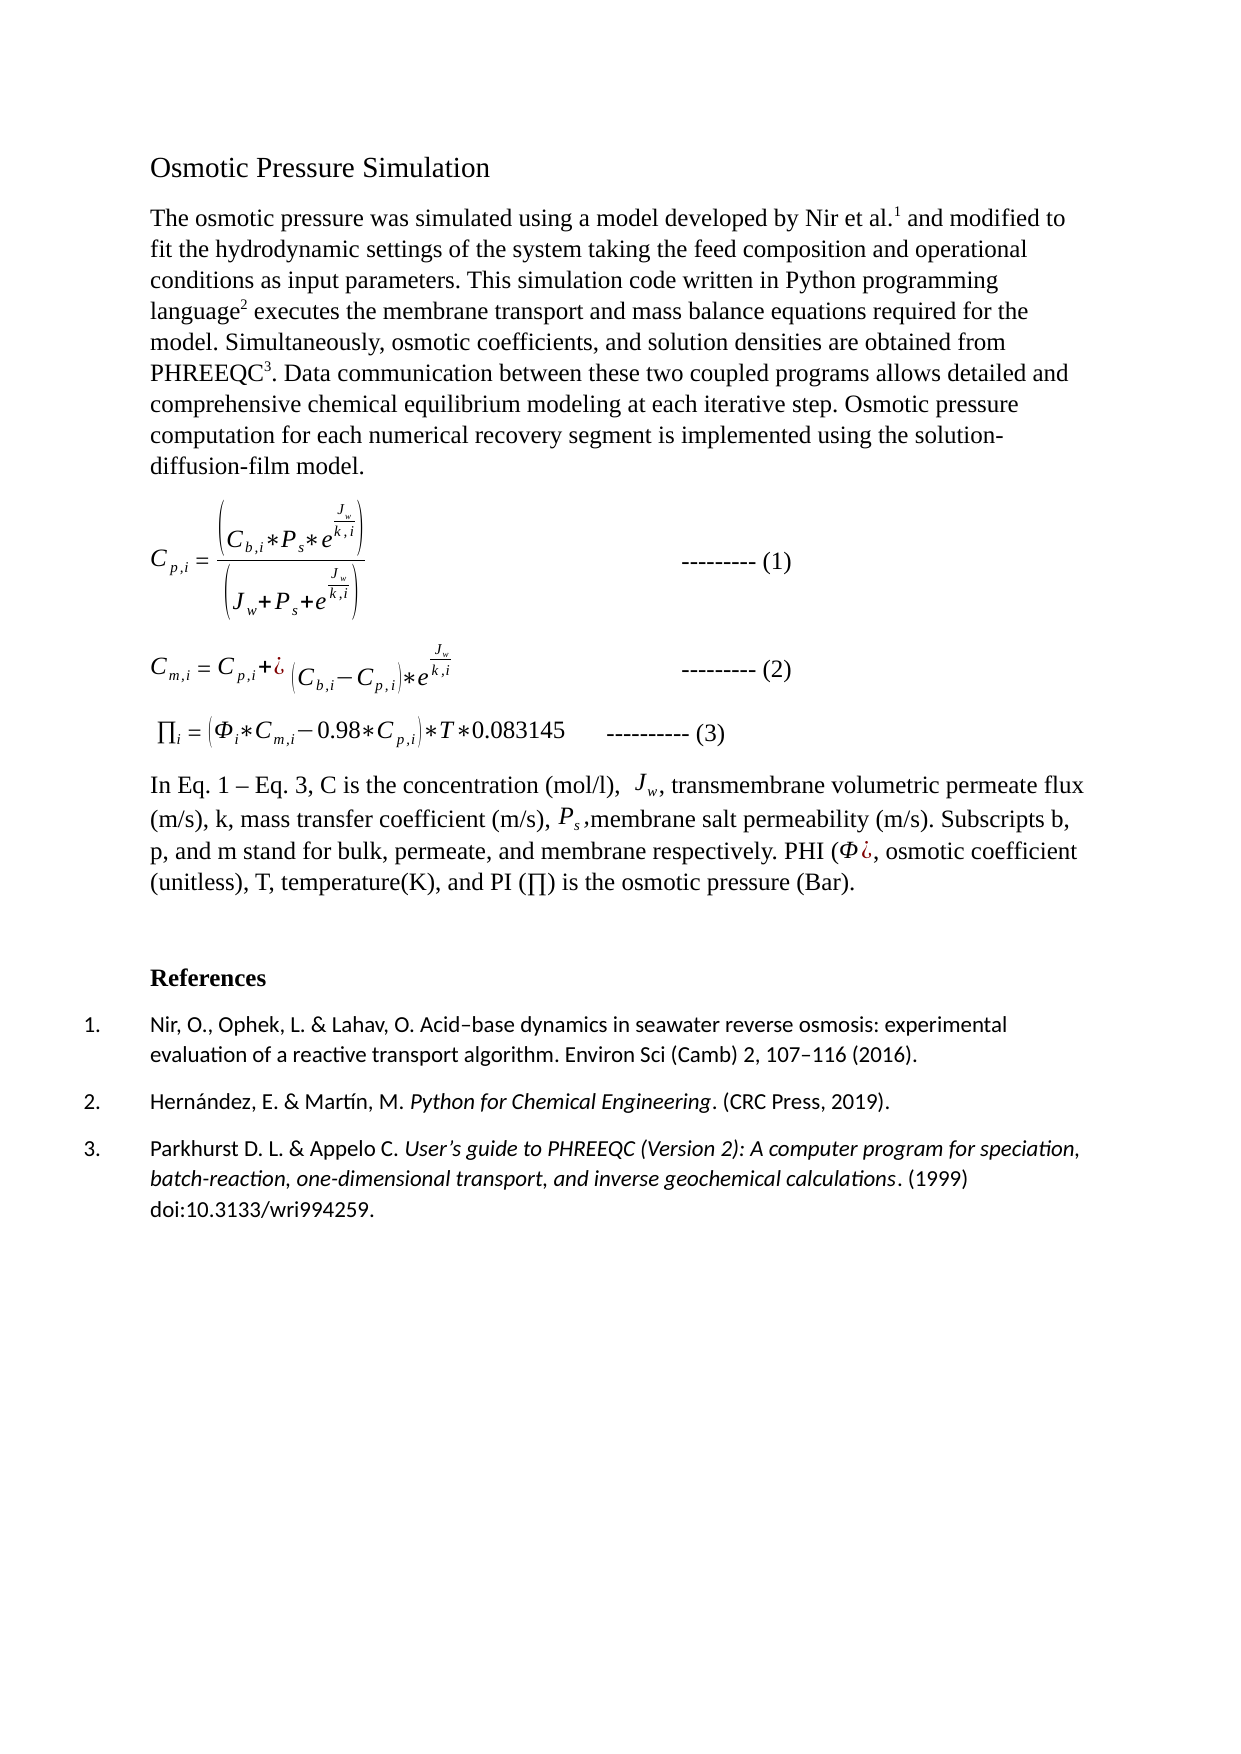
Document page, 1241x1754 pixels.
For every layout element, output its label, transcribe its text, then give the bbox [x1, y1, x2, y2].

text = ---------- (3) [150, 715, 1090, 750]
text The osmotic pressure was simulated using a model developed by Nir et al. and modified to fit the hydrodynamic settings of the system taking the feed composition and operational conditions as input parameters. This simulation code written in Python programming language executes the membrane transport and mass balance equations required for the model. Simultaneously, osmotic coefficients, and solution densities are obtained from PHREEQC. Data communication between these two coupled programs allows detailed and comprehensive chemical equilibrium modeling at each iterative step. Osmotic pressure computation for each numerical recovery segment is implemented using the solution-diffusion-film model. [150, 203, 1090, 480]
text = --------- (2) [150, 641, 1090, 696]
text References [150, 963, 1090, 991]
text In Eq. 1 – Eq. 3, C is the concentration (mol/l), , transmembrane volumetric permeate flux (m/s), k, mass transfer coefficient (m/s), membrane salt permeability (m/s). Subscripts b, p, and m stand for bulk, permeate, and membrane respectively. PHI (, osmotic coefficient (unitless), T, temperature(K), and PI (∏) is the osmotic pressure (Bar). [150, 769, 1090, 896]
text Osmotic Pressure Simulation [150, 150, 1090, 183]
text = --------- (1) [150, 499, 1090, 622]
